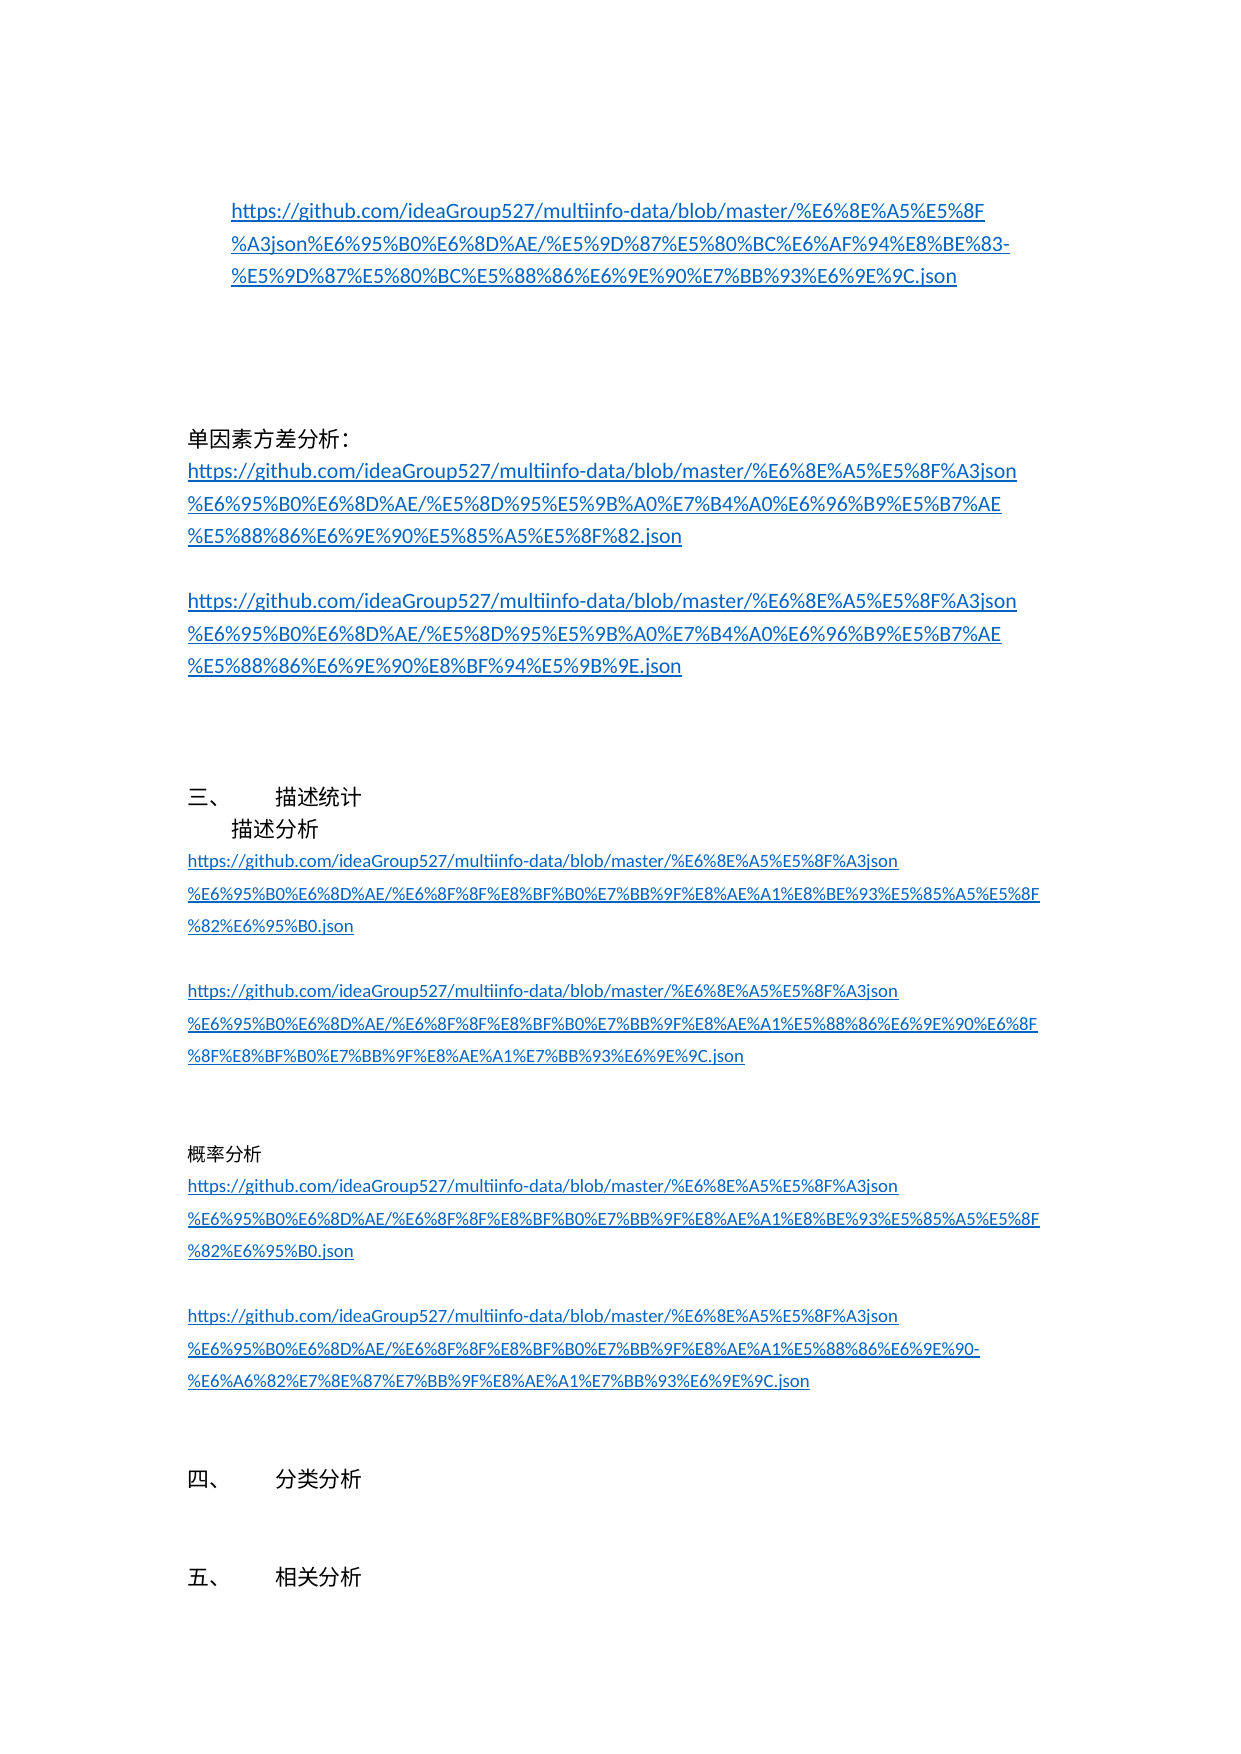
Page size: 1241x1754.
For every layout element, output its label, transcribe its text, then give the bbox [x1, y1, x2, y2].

list 描述分析 [231, 812, 1053, 844]
text 单因素方差分析： https://github.com/ideaGroup527/multiinfo-data/blob/master/%E6%8E%A5%E5%8F%A3json%E6%95%B0%E6%8D%AE/%E5%8D%95%E5%9B%A0%E7%B4%A0%E6%96%B9%E5%B7%AE%E5%88%86%E6%9E%90%E5%85%A5%E5%8F%82.json [187, 422, 1053, 552]
text https://github.com/ideaGroup527/multiinfo-data/blob/master/%E6%8E%A5%E5%8F%A3json%E6%95%B0%E6%8D%AE/%E6%8F%8F%E8%BF%B0%E7%BB%9F%E8%AE%A1%E5%88%86%E6%9E%90%E6%8F%8F%E8%BF%B0%E7%BB%9F%E8%AE%A1%E7%BB%93%E6%9E%9C.json [187, 974, 1053, 1072]
list 分类分析 [187, 1462, 1053, 1494]
list https://github.com/ideaGroup527/multiinfo-data/blob/master/%E6%8E%A5%E5%8F%A3json%E6%95%B0%E6%8D%AE/%E5%9D%87%E5%80%BC%E6%AF%94%E8%BE%83-%E5%9D%87%E5%80%BC%E5%88%86%E6%9E%90%E7%BB%93%E6%9E%9C.json [231, 194, 1053, 292]
text https://github.com/ideaGroup527/multiinfo-data/blob/master/%E6%8E%A5%E5%8F%A3json%E6%95%B0%E6%8D%AE/%E6%8F%8F%E8%BF%B0%E7%BB%9F%E8%AE%A1%E5%88%86%E6%9E%90-%E6%A6%82%E7%8E%87%E7%BB%9F%E8%AE%A1%E7%BB%93%E6%9E%9C.json [187, 1299, 1053, 1397]
list 描述统计 [187, 779, 1053, 812]
text 概率分析 [187, 1137, 1053, 1169]
text https://github.com/ideaGroup527/multiinfo-data/blob/master/%E6%8E%A5%E5%8F%A3json%E6%95%B0%E6%8D%AE/%E6%8F%8F%E8%BF%B0%E7%BB%9F%E8%AE%A1%E8%BE%93%E5%85%A5%E5%8F%82%E6%95%B0.json [187, 1169, 1053, 1267]
text https://github.com/ideaGroup527/multiinfo-data/blob/master/%E6%8E%A5%E5%8F%A3json%E6%95%B0%E6%8D%AE/%E6%8F%8F%E8%BF%B0%E7%BB%9F%E8%AE%A1%E8%BE%93%E5%85%A5%E5%8F%82%E6%95%B0.json [187, 844, 1053, 942]
text https://github.com/ideaGroup527/multiinfo-data/blob/master/%E6%8E%A5%E5%8F%A3json%E6%95%B0%E6%8D%AE/%E5%8D%95%E5%9B%A0%E7%B4%A0%E6%96%B9%E5%B7%AE%E5%88%86%E6%9E%90%E8%BF%94%E5%9B%9E.json [187, 584, 1053, 682]
list 相关分析 [187, 1559, 1053, 1592]
